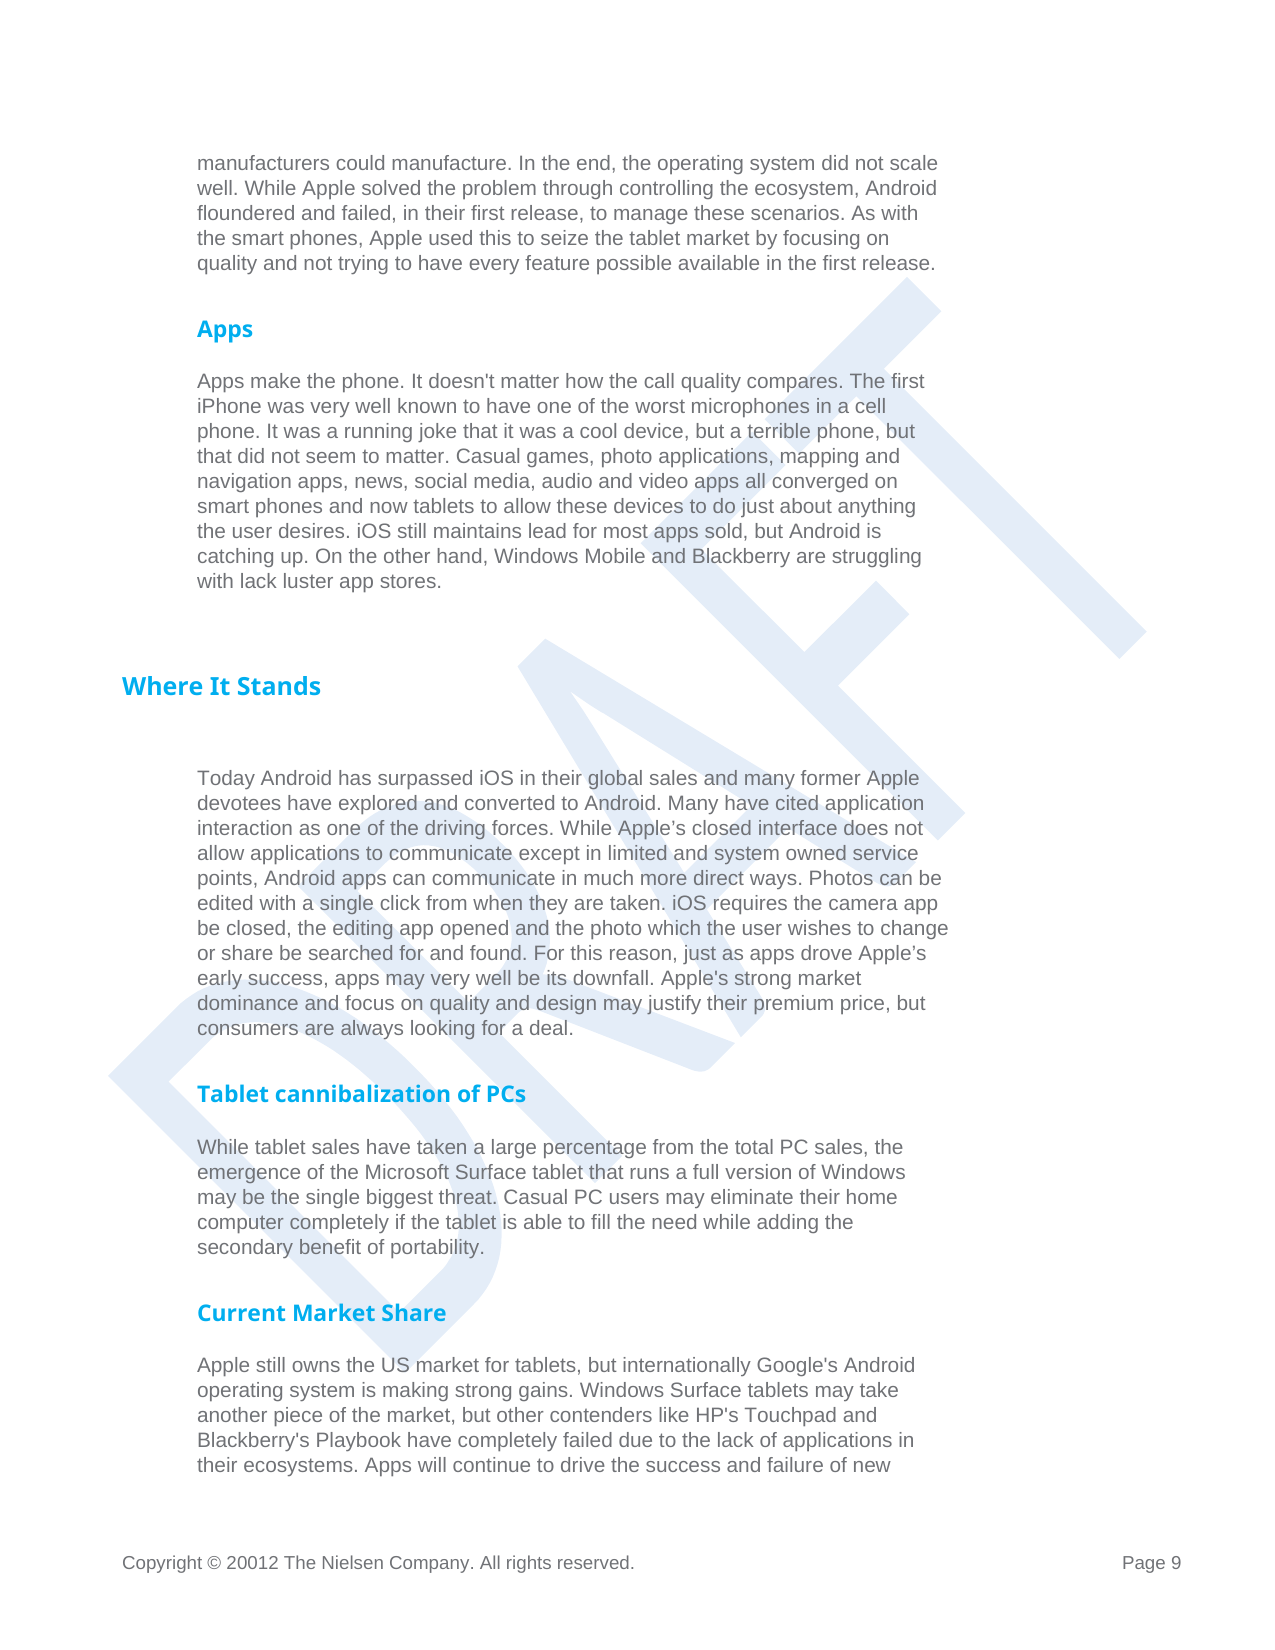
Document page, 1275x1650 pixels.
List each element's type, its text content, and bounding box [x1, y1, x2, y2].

subtitle Current Market Share [197, 1297, 974, 1328]
text Apps make the phone. It doesn't matter how the call quality compares. The first iPhone was very well known to have one of the worst microphones in a cell phone. It was a running joke that it was a cool device, but a terrible phone, but that did not seem to matter. Casual games, photo applications, mapping and navigation apps, news, social media, audio and video apps all converged on smart phones and now tablets to allow these devices to do just about anything the user desires. iOS still maintains lead for most apps sold, but Android is catching up. On the other hand, Windows Mobile and Blackberry are struggling with lack luster app stores. [197, 369, 951, 594]
subtitle Tablet cannibalization of PCs [197, 1078, 974, 1109]
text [197, 1353, 951, 1478]
subtitle Where It Stands [122, 669, 974, 703]
text While tablet sales have taken a large percentage from the total PC sales, the emergence of the Microsoft Surface tablet that runs a full version of Windows may be the single biggest threat. Casual PC users may eliminate their home computer completely if the tablet is able to fill the need while adding the secondary benefit of portability. [197, 1134, 951, 1259]
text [197, 150, 951, 275]
text Today Android has surpassed iOS in their global sales and many former Apple devotees have explored and converted to Android. Many have cited application interaction as one of the driving forces. While Apple’s closed interface does not allow applications to communicate except in limited and system owned service points, Android apps can communicate in much more direct ways. Photos can be edited with a single click from when they are taken. iOS requires the camera app be closed, the editing app opened and the photo which the user wishes to change or share be searched for and found. For this reason, just as apps drove Apple’s early success, apps may very well be its downfall. Apple's strong market dominance and focus on quality and design may justify their premium price, but consumers are always looking for a deal. [197, 765, 951, 1040]
subtitle Apps [197, 312, 974, 344]
